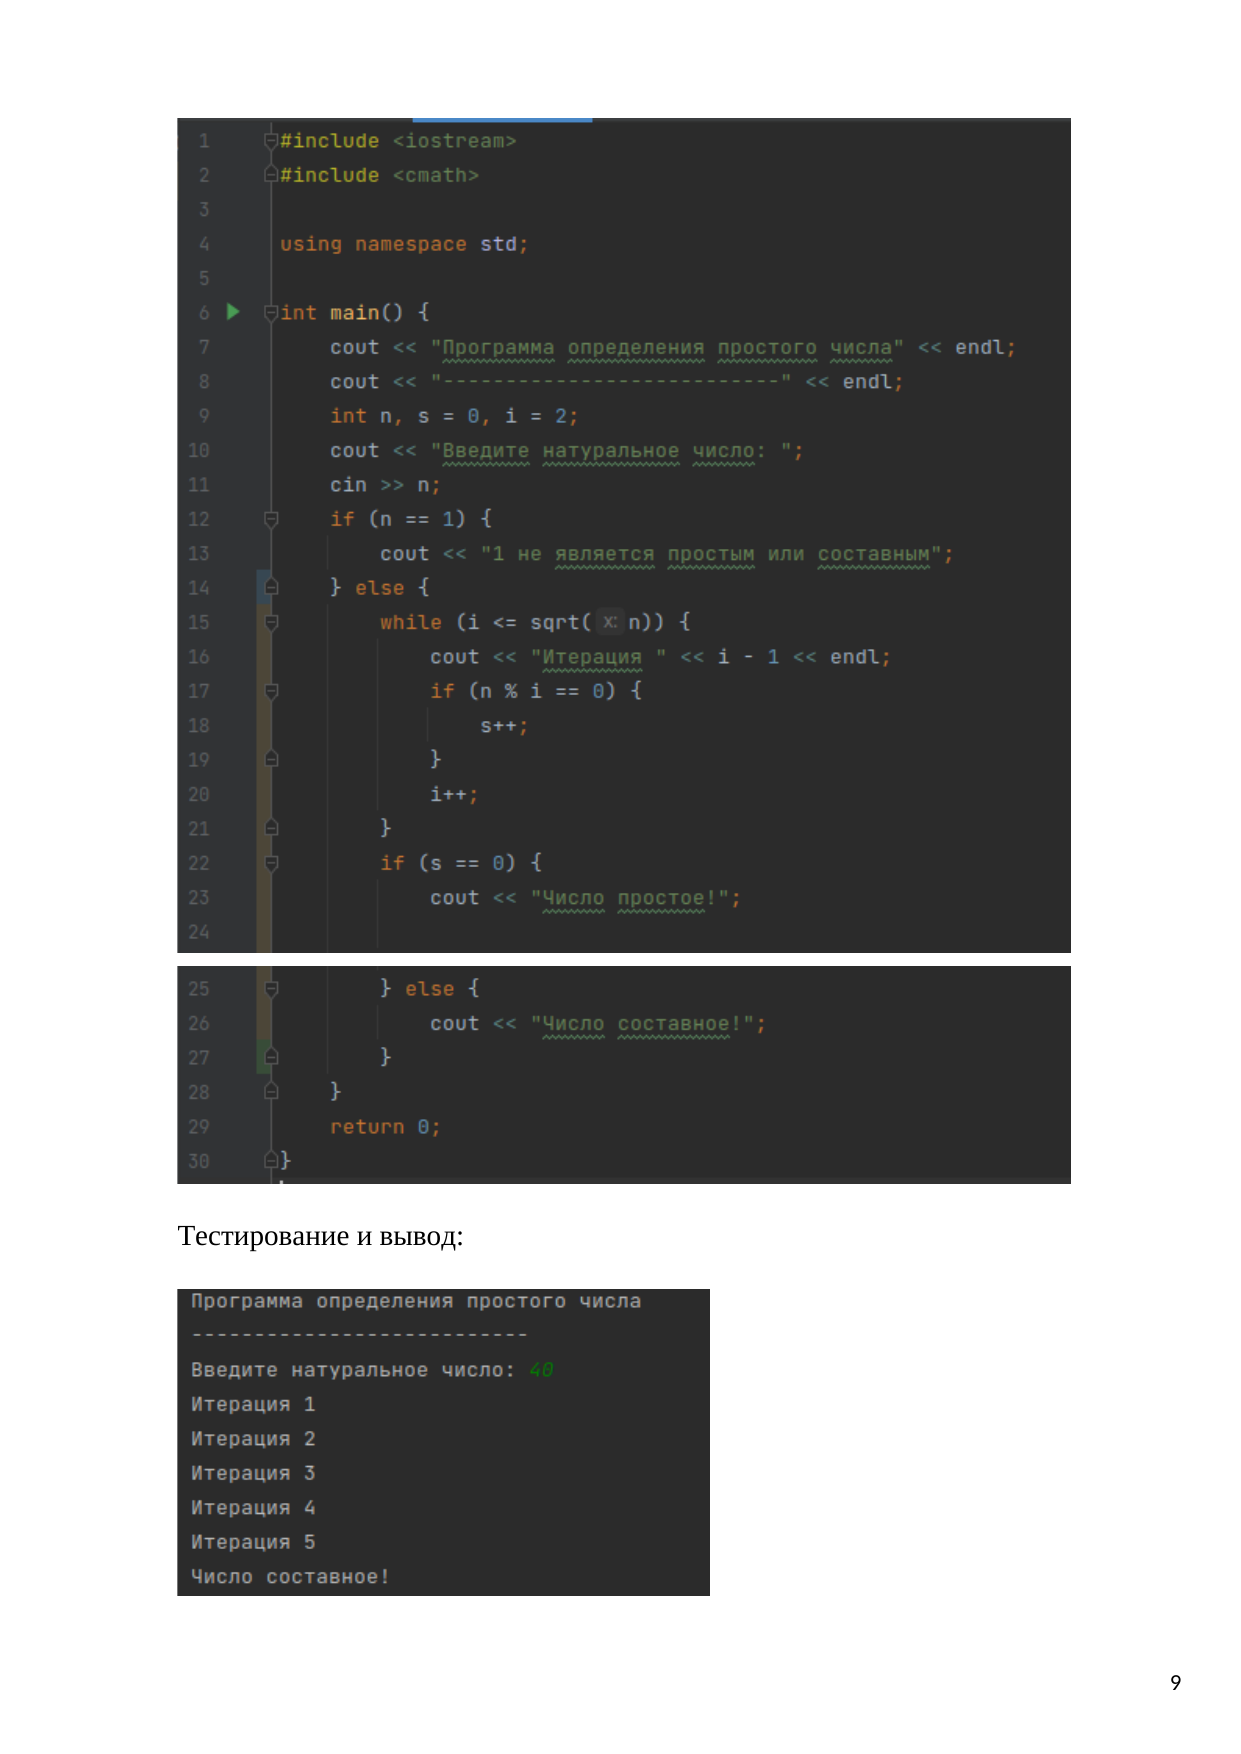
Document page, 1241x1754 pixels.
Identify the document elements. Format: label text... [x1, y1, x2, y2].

picture [177, 118, 1071, 953]
picture [177, 966, 1071, 1184]
picture [177, 1289, 710, 1596]
text Тестирование и вывод: [177, 1218, 1181, 1252]
